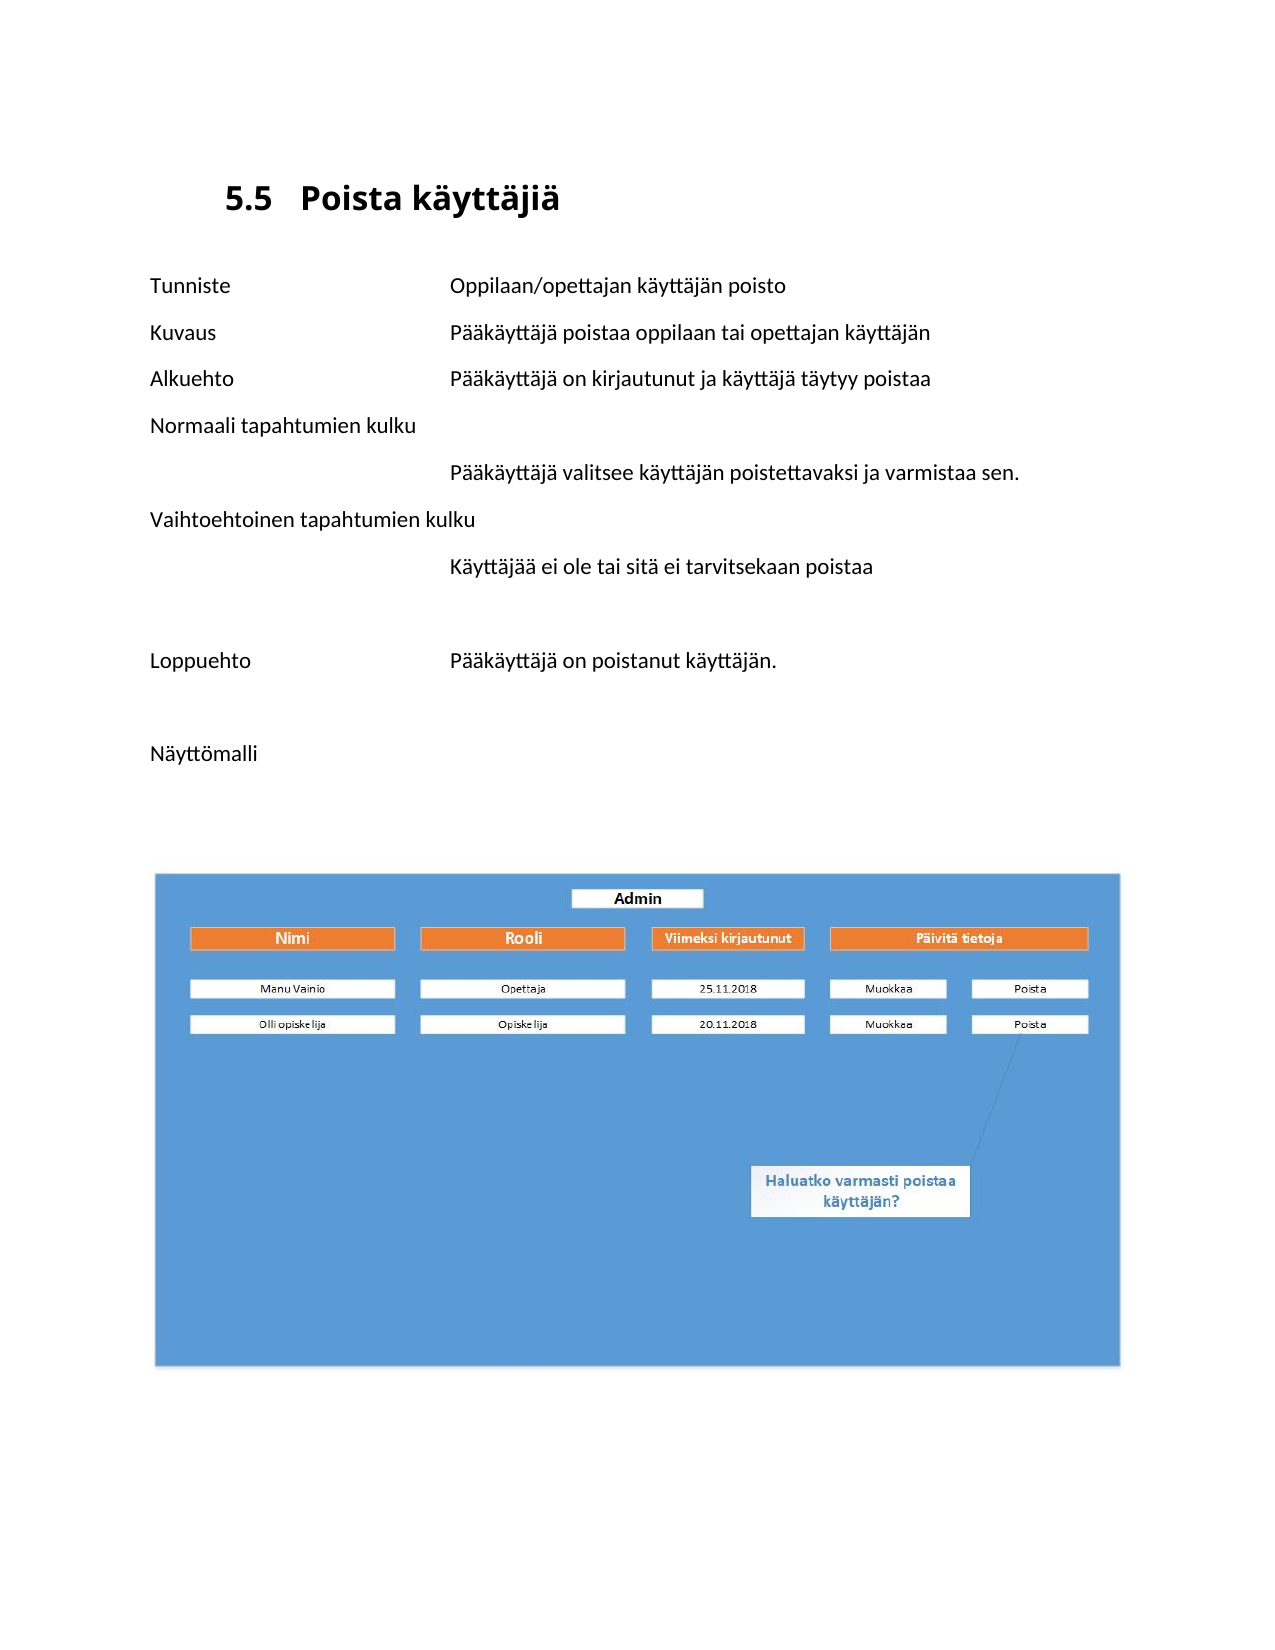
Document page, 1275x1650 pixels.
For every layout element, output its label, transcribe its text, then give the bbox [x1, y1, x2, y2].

subtitle Poista käyttäjiä [225, 175, 1125, 220]
text Näyttömalli [150, 739, 1125, 768]
text Tunniste Oppilaan/opettajan käyttäjän poisto [150, 271, 1125, 299]
picture [150, 786, 1124, 1373]
text Kuvaus Pääkäyttäjä poistaa oppilaan tai opettajan käyttäjän [150, 318, 1125, 346]
text Pääkäyttäjä valitsee käyttäjän poistettavaksi ja varmistaa sen. [450, 458, 1125, 486]
text Normaali tapahtumien kulku [150, 411, 1125, 439]
text Vaihtoehtoinen tapahtumien kulku [150, 505, 1125, 533]
text Loppuehto Pääkäyttäjä on poistanut käyttäjän. [150, 646, 1125, 674]
text Käyttäjää ei ole tai sitä ei tarvitsekaan poistaa [450, 552, 1125, 580]
text Alkuehto Pääkäyttäjä on kirjautunut ja käyttäjä täytyy poistaa [150, 364, 1125, 393]
